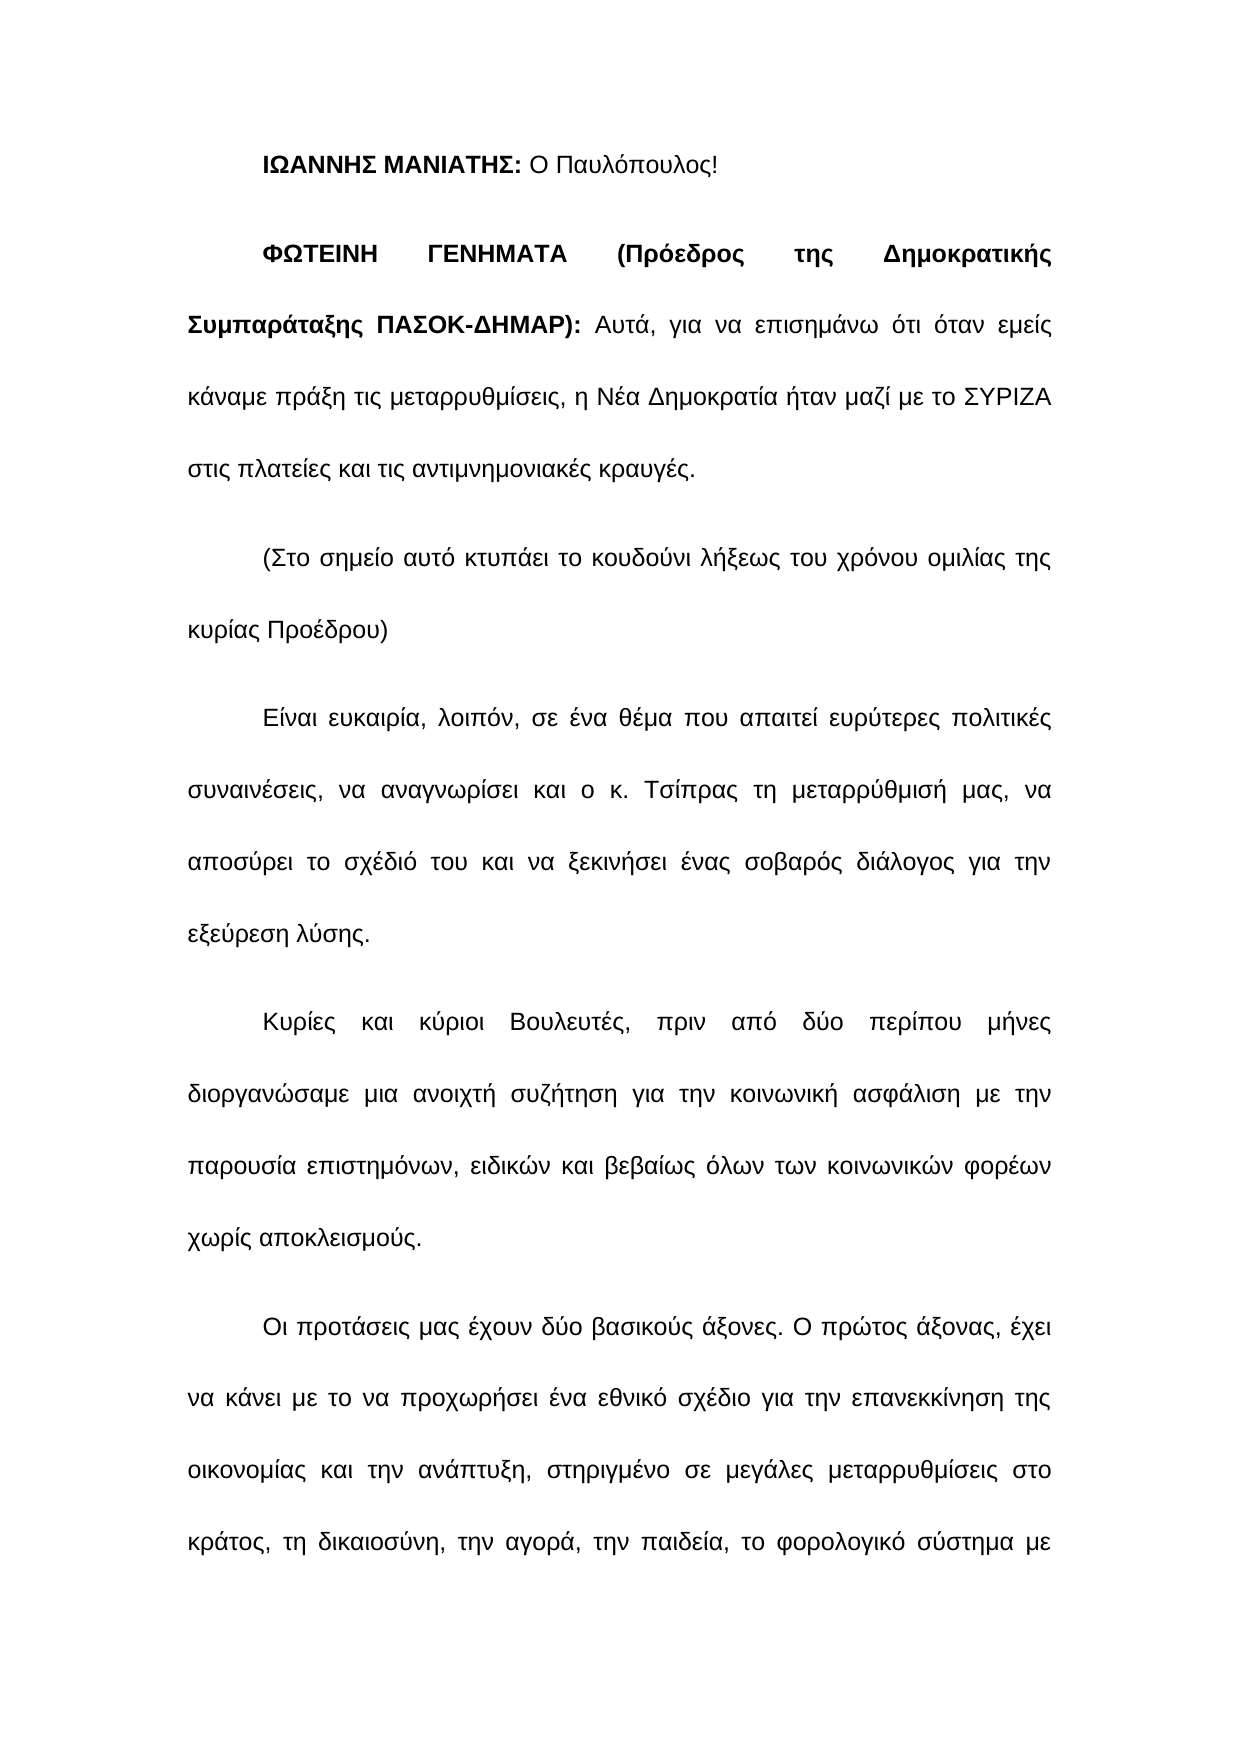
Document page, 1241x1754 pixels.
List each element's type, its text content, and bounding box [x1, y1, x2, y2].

text Κυρίες και κύριοι Βουλευτές, πριν από δύο περίπου μήνες διοργανώσαμε μια ανοιχτή συζήτηση για την κοινωνική ασφάλιση με την παρουσία επιστημόνων, ειδικών και βεβαίως όλων των κοινωνικών φορέων χωρίς αποκλεισμούς. [187, 1007, 1053, 1252]
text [187, 1311, 1053, 1556]
text ΙΩΑΝΝΗΣ ΜΑΝΙΑΤΗΣ: Ο Παυλόπουλος! [187, 150, 1053, 179]
text (Στο σημείο αυτό κτυπάει το κουδούνι λήξεως του χρόνου ομιλίας της κυρίας Προέδρου) [187, 543, 1053, 643]
text ΦΩΤΕΙΝΗ ΓΕΝΗΜΑΤΑ (Πρόεδρος της Δημοκρατικής Συμπαράταξης ΠΑΣΟΚ-ΔΗΜΑΡ): Αυτά, για να επισημάνω ότι όταν εμείς κάναμε πράξη τις μεταρρυθμίσεις, η Νέα Δημοκρατία ήταν μαζί με το ΣΥΡΙΖΑ στις πλατείες και τις αντιμνημονιακές κραυγές. [187, 238, 1053, 483]
text Είναι ευκαιρία, λοιπόν, σε ένα θέμα που απαιτεί ευρύτερες πολιτικές συναινέσεις, να αναγνωρίσει και ο κ. Τσίπρας τη μεταρρύθμισή μας, να αποσύρει το σχέδιό του και να ξεκινήσει ένας σοβαρός διάλογος για την εξεύρεση λύσης. [187, 703, 1053, 947]
